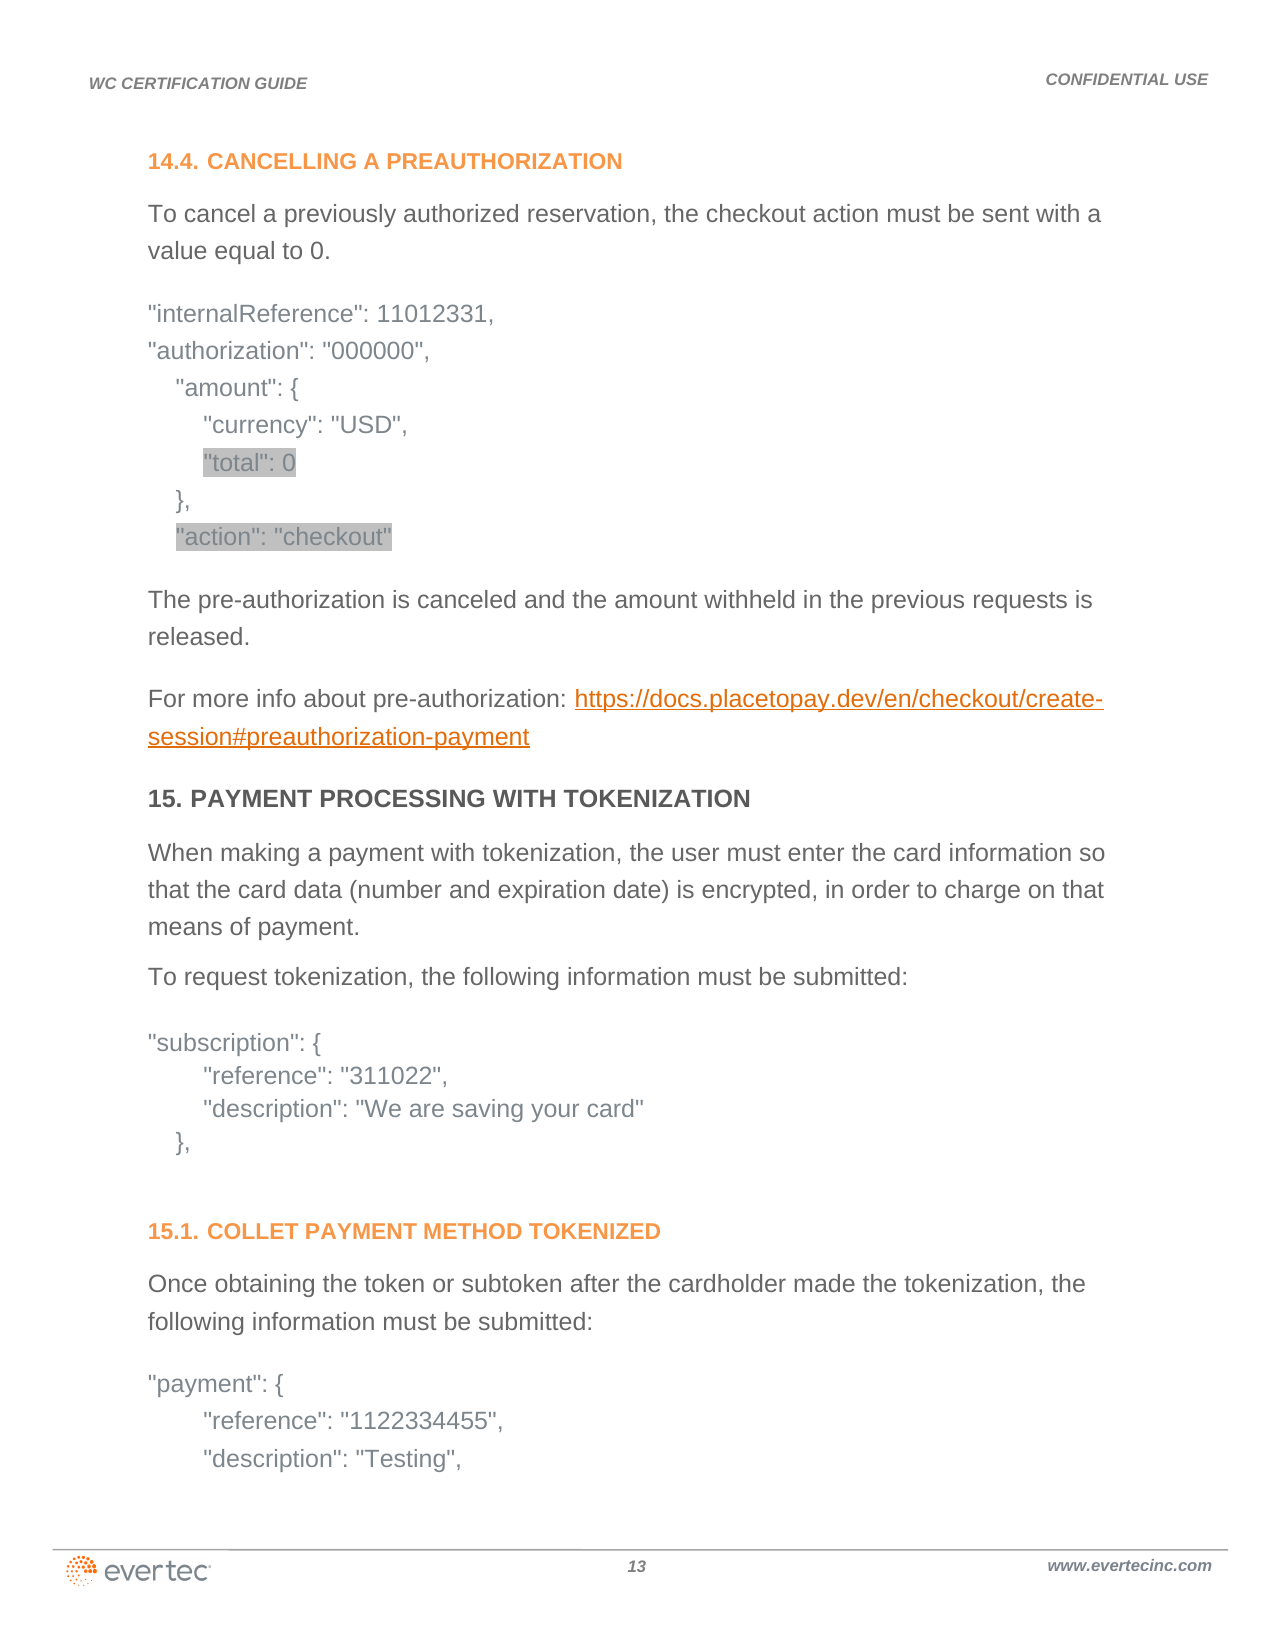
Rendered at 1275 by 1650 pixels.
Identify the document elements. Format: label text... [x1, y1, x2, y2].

text "subscription": { [148, 1028, 1127, 1057]
text "reference": "311022", [148, 1061, 1127, 1090]
text When making a payment with tokenization, the user must enter the card information so that the card data (number and expiration date) is encrypted, in order to charge on that means of payment. [148, 838, 1127, 941]
subtitle CANCELLING A PREAUTHORIZATION [148, 148, 1127, 174]
text "internalReference": 11012331, "authorization": "000000", "amount": { "currency": "USD", "total": 0 }, "action": "checkout" [148, 299, 1127, 551]
text The pre-authorization is canceled and the amount withheld in the previous requests is released. [148, 585, 1127, 651]
subtitle COLLET PAYMENT METHOD TOKENIZED [148, 1218, 1127, 1244]
text To request tokenization, the following information must be submitted: [148, 962, 1127, 991]
subtitle PAYMENT PROCESSING WITH TOKENIZATION [148, 784, 1127, 813]
picture [66, 1556, 211, 1586]
text For more info about pre-authorization: https://docs.placetopay.dev/en/checkout/create-session#preauthorization-payment [148, 684, 1127, 750]
text "description": "We are saving your card" [148, 1094, 1127, 1123]
text Once obtaining the token or subtoken after the cardholder made the tokenization, the following information must be submitted: [148, 1269, 1127, 1336]
text }, [148, 1127, 1127, 1156]
text To cancel a previously authorized reservation, the checkout action must be sent with a value equal to 0. [148, 199, 1127, 265]
